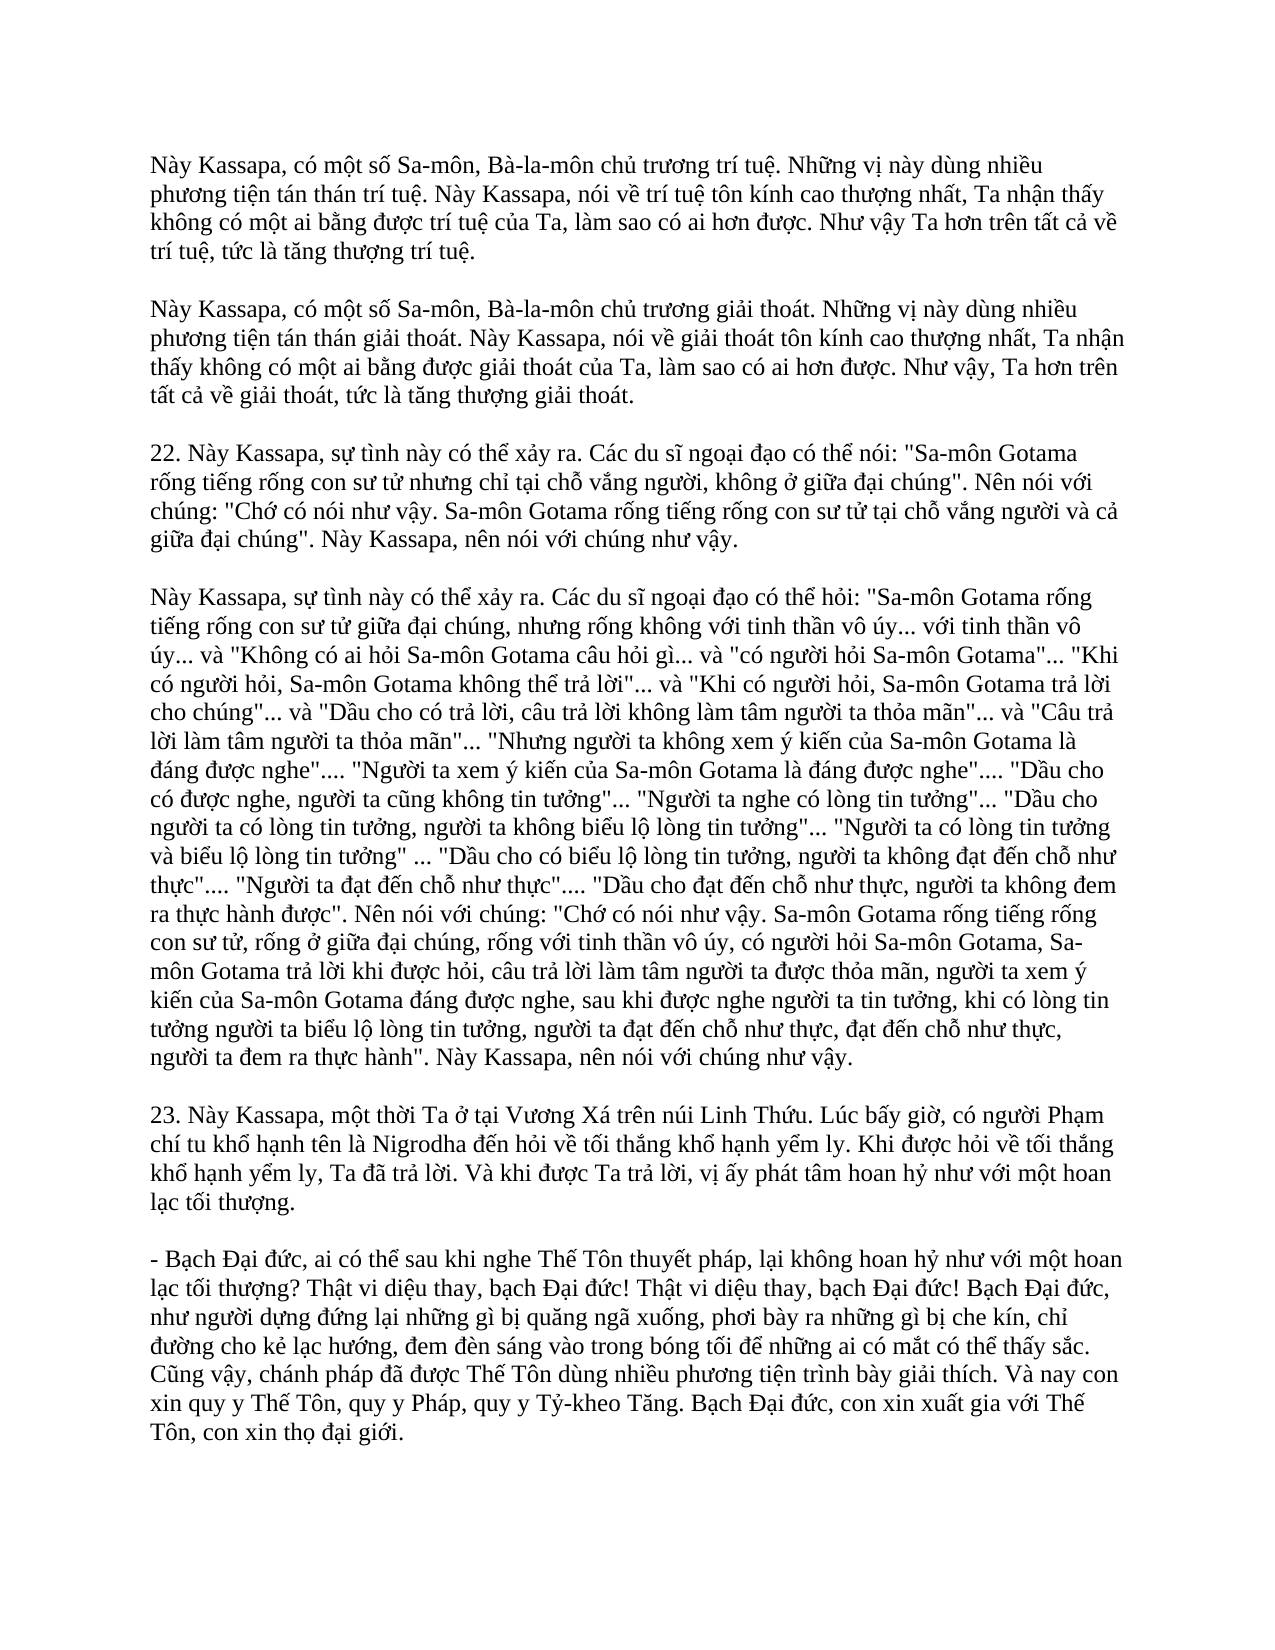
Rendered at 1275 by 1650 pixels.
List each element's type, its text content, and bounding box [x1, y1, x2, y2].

text Này Kassapa, sự tình này có thể xảy ra. Các du sĩ ngoại đạo có thể hỏi: "Sa-môn Gotama rống tiếng rống con sư tử giữa đại chúng, nhưng rống không với tinh thần vô úy... với tinh thần vô úy... và "Không có ai hỏi Sa-môn Gotama câu hỏi gì... và "có người hỏi Sa-môn Gotama"... "Khi có người hỏi, Sa-môn Gotama không thể trả lời"... và "Khi có người hỏi, Sa-môn Gotama trả lời cho chúng"... và "Dầu cho có trả lời, câu trả lời không làm tâm người ta thỏa mãn"... và "Câu trả lời làm tâm người ta thỏa mãn"... "Nhưng người ta không xem ý kiến của Sa-môn Gotama là đáng được nghe".... "Người ta xem ý kiến của Sa-môn Gotama là đáng được nghe".... "Dầu cho có được nghe, người ta cũng không tin tưởng"... "Người ta nghe có lòng tin tưởng"... "Dầu cho người ta có lòng tin tưởng, người ta không biểu lộ lòng tin tưởng"... "Người ta có lòng tin tưởng và biểu lộ lòng tin tưởng" ... "Dầu cho có biểu lộ lòng tin tưởng, người ta không đạt đến chỗ như thực".... "Người ta đạt đến chỗ như thực".... "Dầu cho đạt đến chỗ như thực, người ta không đem ra thực hành được". Nên nói với chúng: "Chớ có nói như vậy. Sa-môn Gotama rống tiếng rống con sư tử, rống ở giữa đại chúng, rống với tinh thần vô úy, có người hỏi Sa-môn Gotama, Sa-môn Gotama trả lời khi được hỏi, câu trả lời làm tâm người ta được thỏa mãn, người ta xem ý kiến của Sa-môn Gotama đáng được nghe, sau khi được nghe người ta tin tưởng, khi có lòng tin tưởng người ta biểu lộ lòng tin tưởng, người ta đạt đến chỗ như thực, đạt đến chỗ như thực, người ta đem ra thực hành". Này Kassapa, nên nói với chúng như vậy. [150, 582, 1125, 1071]
text - Bạch Ðại đức, ai có thể sau khi nghe Thế Tôn thuyết pháp, lại không hoan hỷ như với một hoan lạc tối thượng? Thật vi diệu thay, bạch Ðại đức! Thật vi diệu thay, bạch Ðại đức! Bạch Ðại đức, như người dựng đứng lại những gì bị quăng ngã xuống, phơi bày ra những gì bị che kín, chỉ đường cho kẻ lạc hướng, đem đèn sáng vào trong bóng tối để những ai có mắt có thể thấy sắc. Cũng vậy, chánh pháp đã được Thế Tôn dùng nhiều phương tiện trình bày giải thích. Và nay con xin quy y Thế Tôn, quy y Pháp, quy y Tỷ-kheo Tăng. Bạch Ðại đức, con xin xuất gia với Thế Tôn, con xin thọ đại giới. [150, 1244, 1125, 1446]
text 23. Này Kassapa, một thời Ta ở tại Vương Xá trên núi Linh Thứu. Lúc bấy giờ, có người Phạm chí tu khổ hạnh tên là Nigrodha đến hỏi về tối thắng khổ hạnh yểm ly. Khi được hỏi về tối thắng khổ hạnh yểm ly, Ta đã trả lời. Và khi được Ta trả lời, vị ấy phát tâm hoan hỷ như với một hoan lạc tối thượng. [150, 1100, 1125, 1215]
text Này Kassapa, có một số Sa-môn, Bà-la-môn chủ trương trí tuệ. Những vị này dùng nhiều phương tiện tán thán trí tuệ. Này Kassapa, nói về trí tuệ tôn kính cao thượng nhất, Ta nhận thấy không có một ai bằng được trí tuệ của Ta, làm sao có ai hơn được. Như vậy Ta hơn trên tất cả về trí tuệ, tức là tăng thượng trí tuệ. [150, 150, 1125, 265]
text 22. Này Kassapa, sự tình này có thể xảy ra. Các du sĩ ngoại đạo có thể nói: "Sa-môn Gotama rống tiếng rống con sư tử nhưng chỉ tại chỗ vắng người, không ở giữa đại chúng". Nên nói với chúng: "Chớ có nói như vậy. Sa-môn Gotama rống tiếng rống con sư tử tại chỗ vắng người và cả giữa đại chúng". Này Kassapa, nên nói với chúng như vậy. [150, 438, 1125, 553]
text Này Kassapa, có một số Sa-môn, Bà-la-môn chủ trương giải thoát. Những vị này dùng nhiều phương tiện tán thán giải thoát. Này Kassapa, nói về giải thoát tôn kính cao thượng nhất, Ta nhận thấy không có một ai bằng được giải thoát của Ta, làm sao có ai hơn được. Như vậy, Ta hơn trên tất cả về giải thoát, tức là tăng thượng giải thoát. [150, 294, 1125, 409]
